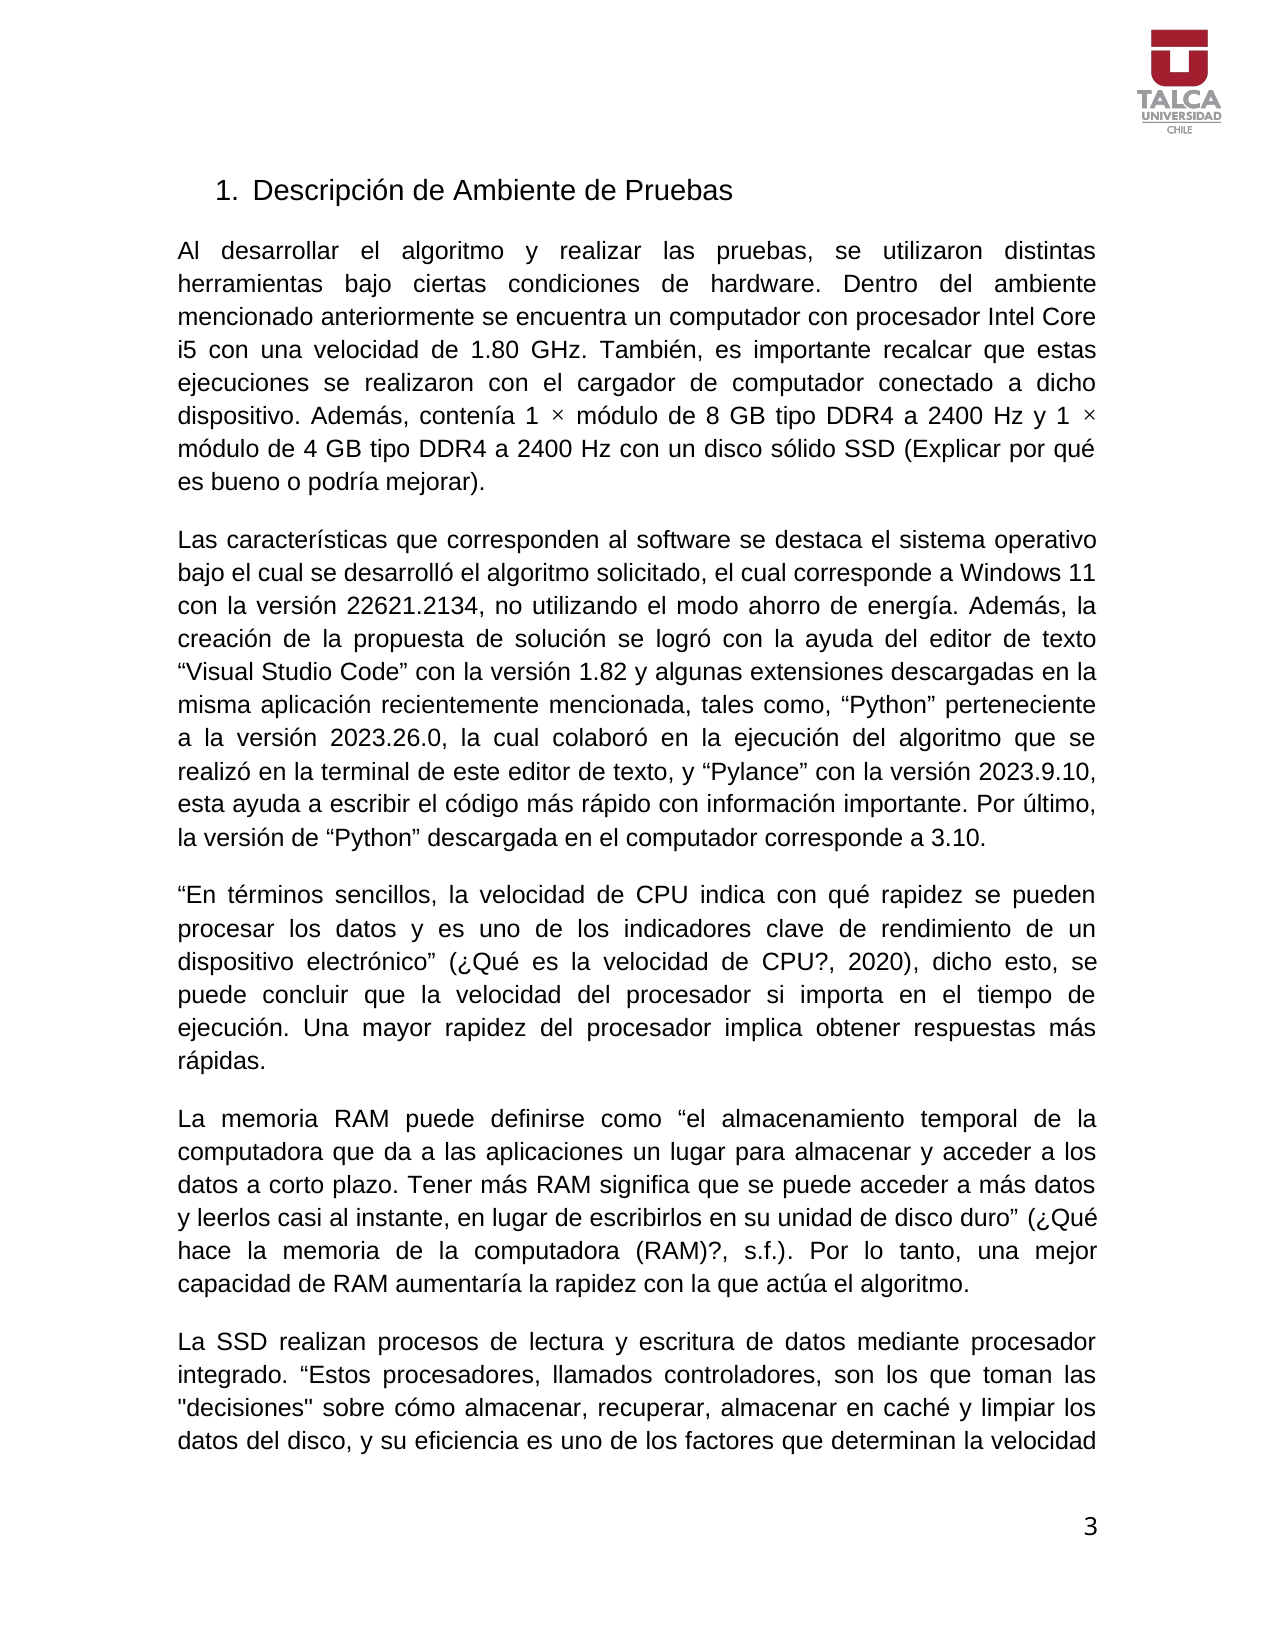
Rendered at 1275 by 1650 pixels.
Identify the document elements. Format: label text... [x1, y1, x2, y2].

text Al desarrollar el algoritmo y realizar las pruebas, se utilizaron distintas herramientas bajo ciertas condiciones de hardware. Dentro del ambiente mencionado anteriormente se encuentra un computador con procesador Intel Core i5 con una velocidad de 1.80 GHz. También, es importante recalcar que estas ejecuciones se realizaron con el cargador de computador conectado a dicho dispositivo. Además, contenía 1 módulo de 8 GB tipo DDR4 a 2400 Hz y 1 módulo de 4 GB tipo DDR4 a 2400 Hz con un disco sólido SSD (Explicar por qué es bueno o podría mejorar). [177, 236, 1098, 496]
picture [1114, 16, 1245, 147]
text Las características que corresponden al software se destaca el sistema operativo bajo el cual se desarrolló el algoritmo solicitado, el cual corresponde a Windows 11 con la versión 22621.2134, no utilizando el modo ahorro de energía. Además, la creación de la propuesta de solución se logró con la ayuda del editor de texto “Visual Studio Code” con la versión 1.82 y algunas extensiones descargadas en la misma aplicación recientemente mencionada, tales como, “Python” perteneciente a la versión 2023.26.0, la cual colaboró en la ejecución del algoritmo que se realizó en la terminal de este editor de texto, y “Pylance” con la versión 2023.9.10, esta ayuda a escribir el código más rápido con información importante. Por último, la versión de “Python” descargada en el computador corresponde a 3.10. [177, 525, 1098, 851]
text “En términos sencillos, la velocidad de CPU indica con qué rapidez se pueden procesar los datos y es uno de los indicadores clave de rendimiento de un dispositivo electrónico” , dicho esto, se puede concluir que la velocidad del procesador si importa en el tiempo de ejecución. Una mayor rapidez del procesador implica obtener respuestas más rápidas. [177, 881, 1098, 1074]
text La memoria RAM puede definirse como “el almacenamiento temporal de la computadora que da a las aplicaciones un lugar para almacenar y acceder a los datos a corto plazo. Tener más RAM significa que se puede acceder a más datos y leerlos casi al instante, en lugar de escribirlos en su unidad de disco duro” . Por lo tanto, una mejor capacidad de RAM aumentaría la rapidez con la que actúa el algoritmo. [177, 1104, 1098, 1297]
subtitle Descripción de Ambiente de Pruebas [215, 173, 1098, 206]
